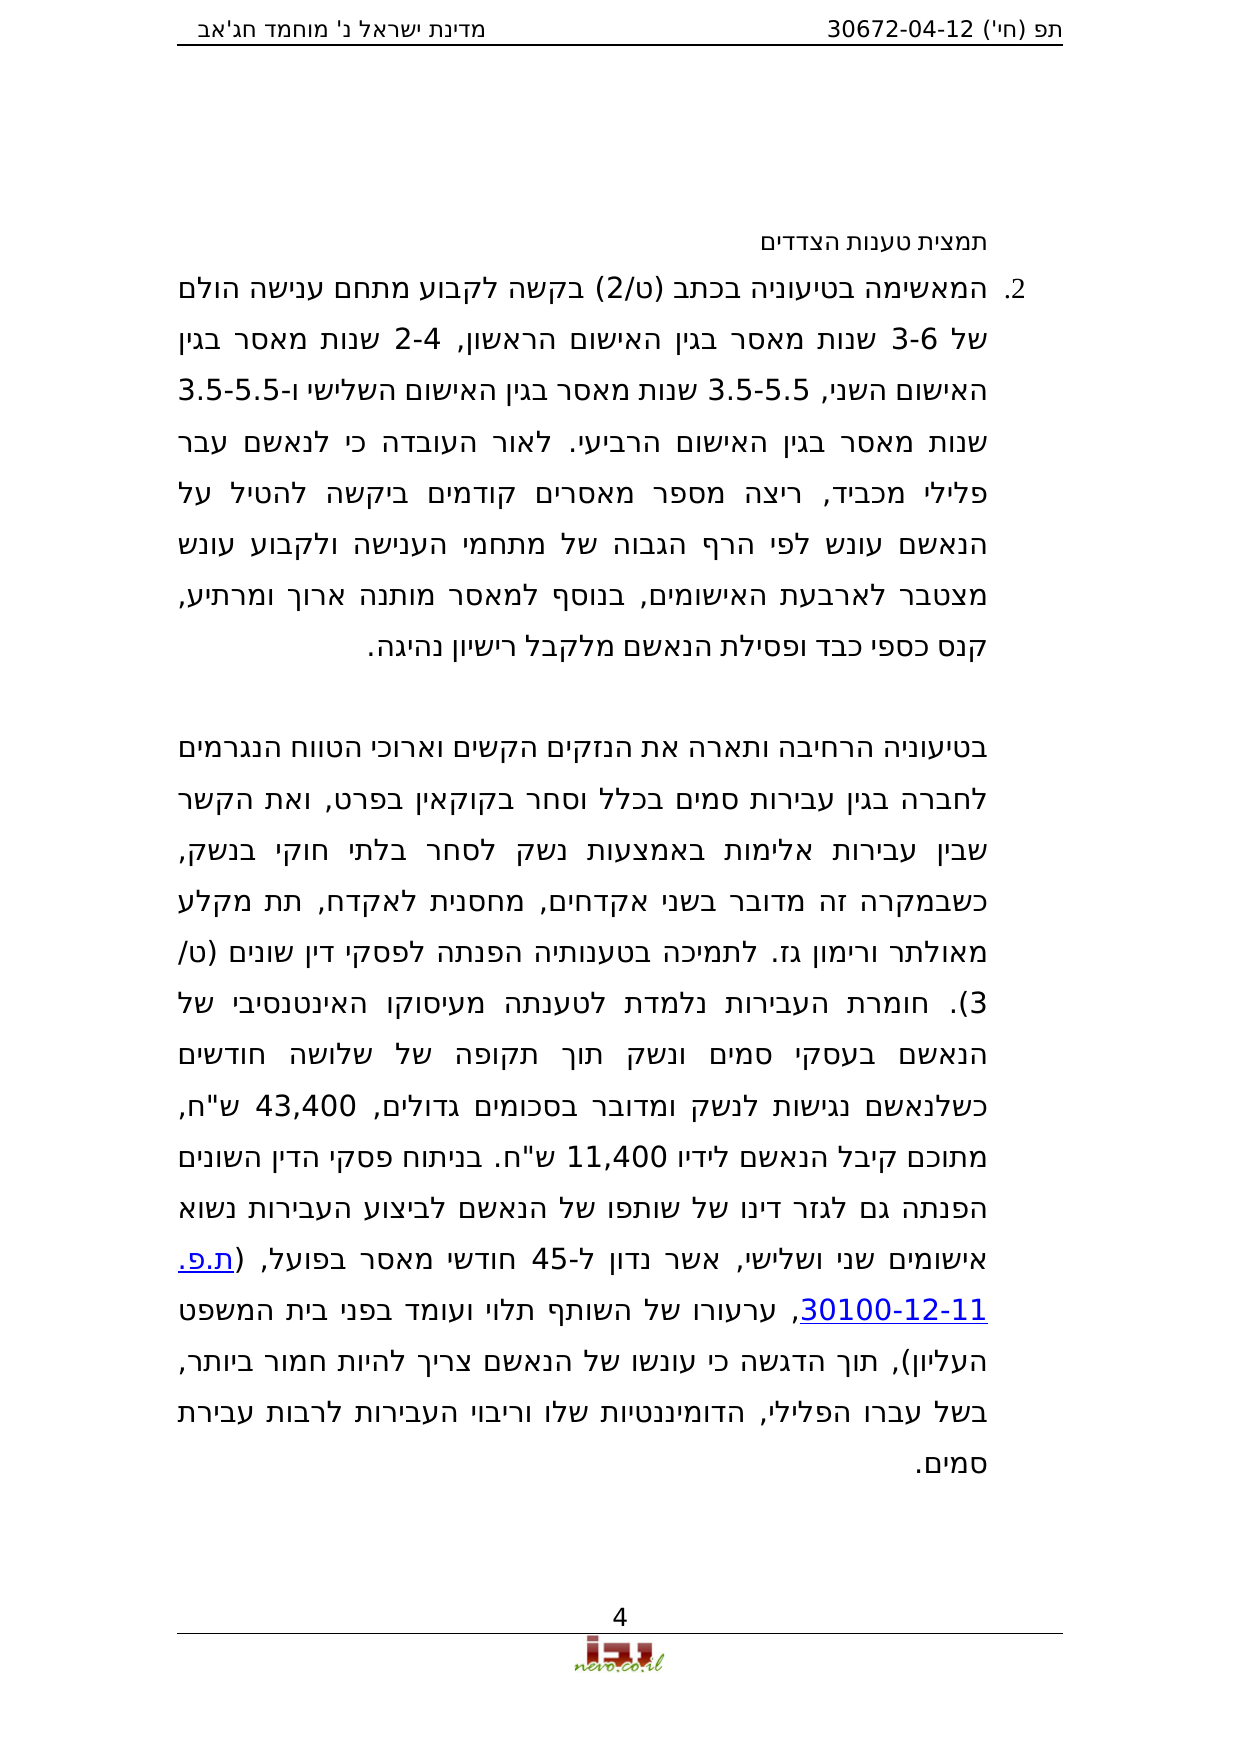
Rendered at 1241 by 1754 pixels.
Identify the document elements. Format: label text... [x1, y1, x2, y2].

picture [574, 1635, 666, 1673]
list המאשימה בטיעוניה בכתב (ט/2) בקשה לקבוע מתחם ענישה הולם של 3-6 שנות מאסר בגין האישום הראשון, 2-4 שנות מאסר בגין האישום השני, 3.5-5.5 שנות מאסר בגין האישום השלישי ו-3.5-5.5 שנות מאסר בגין האישום הרביעי. לאור העובדה כי לנאשם עבר פלילי מכביד, ריצה מספר מאסרים קודמים ביקשה להטיל על הנאשם עונש לפי הרף הגבוה של מתחמי הענישה ולקבוע עונש מצטבר לארבעת האישומים, בנוסף למאסר מותנה ארוך ומרתיע, קנס כספי כבד ופסילת הנאשם מלקבל רישיון נהיגה. [177, 271, 1026, 663]
text בטיעוניה הרחיבה ותארה את הנזקים הקשים וארוכי הטווח הנגרמים לחברה בגין עבירות סמים בכלל וסחר בקוקאין בפרט, ואת הקשר שבין עבירות אלימות באמצעות נשק לסחר בלתי חוקי בנשק, כשבמקרה זה מדובר בשני אקדחים, מחסנית לאקדח, תת מקלע מאולתר ורימון גז. לתמיכה בטענותיה הפנתה לפסקי דין שונים (ט/3). חומרת העבירות נלמדת לטענתה מעיסוקו האינטנסיבי של הנאשם בעסקי סמים ונשק תוך תקופה של שלושה חודשים כשלנאשם נגישות לנשק ומדובר בסכומים גדולים, 43,400 ש"ח, מתוכם קיבל הנאשם לידיו 11,400 ש"ח. בניתוח פסקי הדין השונים הפנתה גם לגזר דינו של שותפו של הנאשם לביצוע העבירות נשוא אישומים שני ושלישי, אשר נדון ל-45 חודשי מאסר בפועל, (ת.פ. 30100-12-11, ערעורו של השותף תלוי ועומד בפני בית המשפט העליון), תוך הדגשה כי עונשו של הנאשם צריך להיות חמור ביותר, בשל עברו הפלילי, הדומיננטיות שלו וריבוי העבירות לרבות עבירת סמים. [177, 731, 988, 1481]
text תמצית טענות הצדדים [177, 227, 1026, 257]
